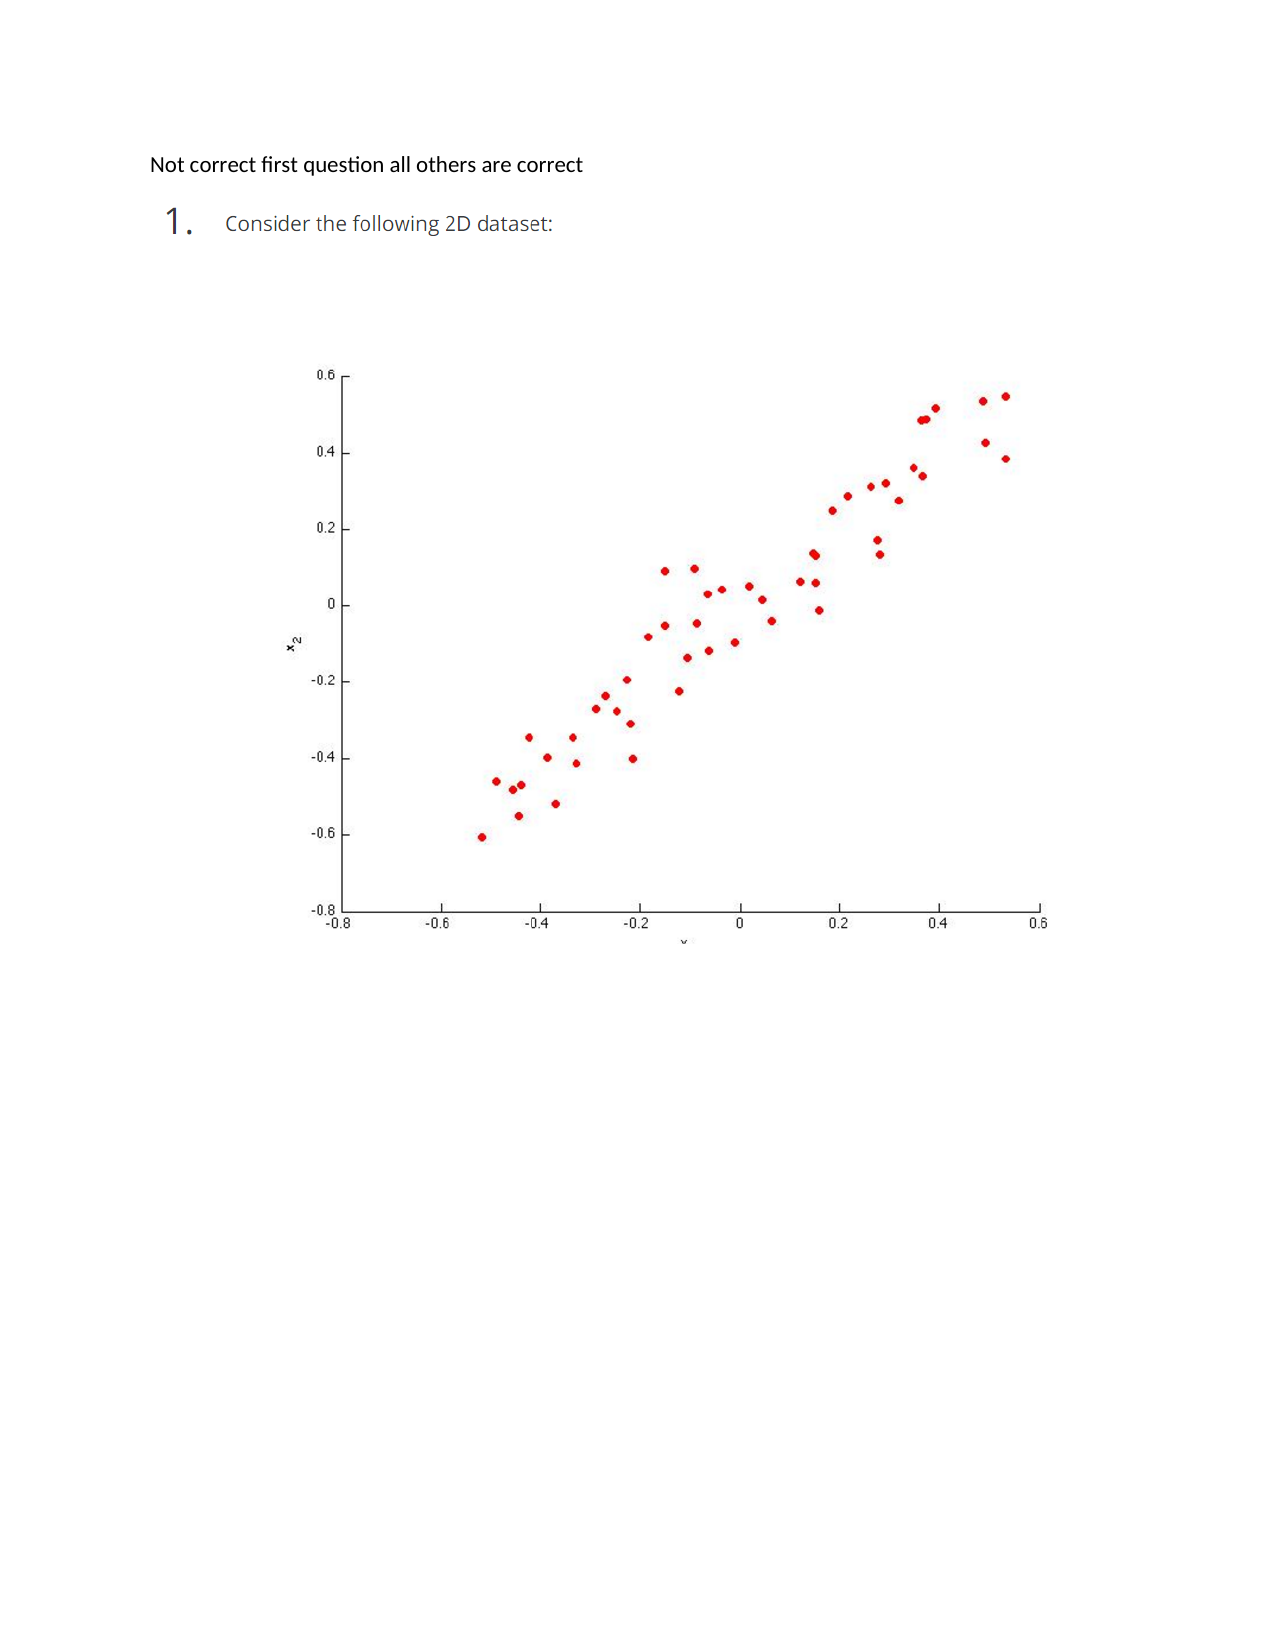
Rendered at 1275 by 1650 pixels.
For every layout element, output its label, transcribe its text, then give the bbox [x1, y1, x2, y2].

text Not correct first question all others are correct [150, 150, 1125, 178]
picture [150, 196, 1125, 944]
